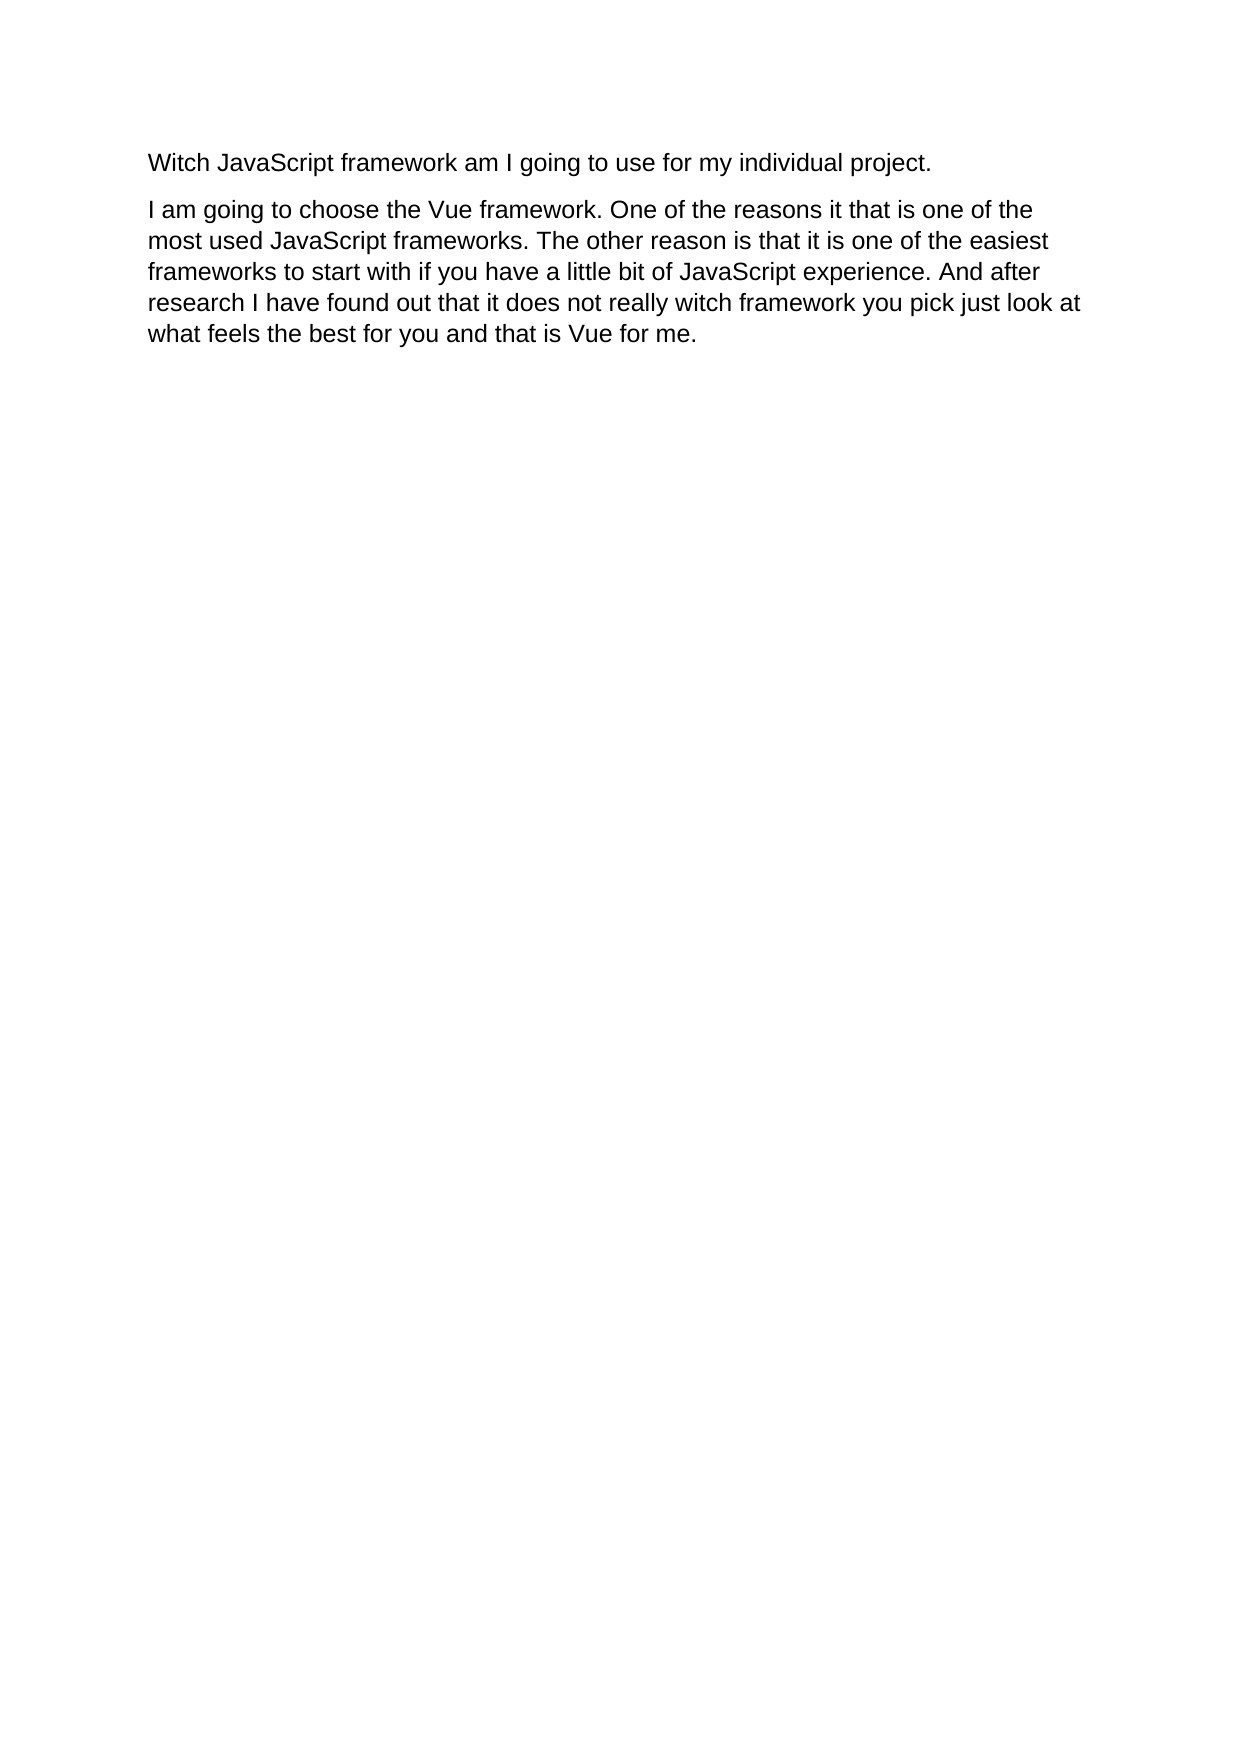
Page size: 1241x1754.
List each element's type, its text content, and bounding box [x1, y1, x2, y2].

text I am going to choose the Vue framework. One of the reasons it that is one of the most used JavaScript frameworks. The other reason is that it is one of the easiest frameworks to start with if you have a little bit of JavaScript experience. And after research I have found out that it does not really witch framework you pick just look at what feels the best for you and that is Vue for me. [148, 195, 1093, 348]
text Witch JavaScript framework am I going to use for my individual project. [148, 148, 1093, 176]
